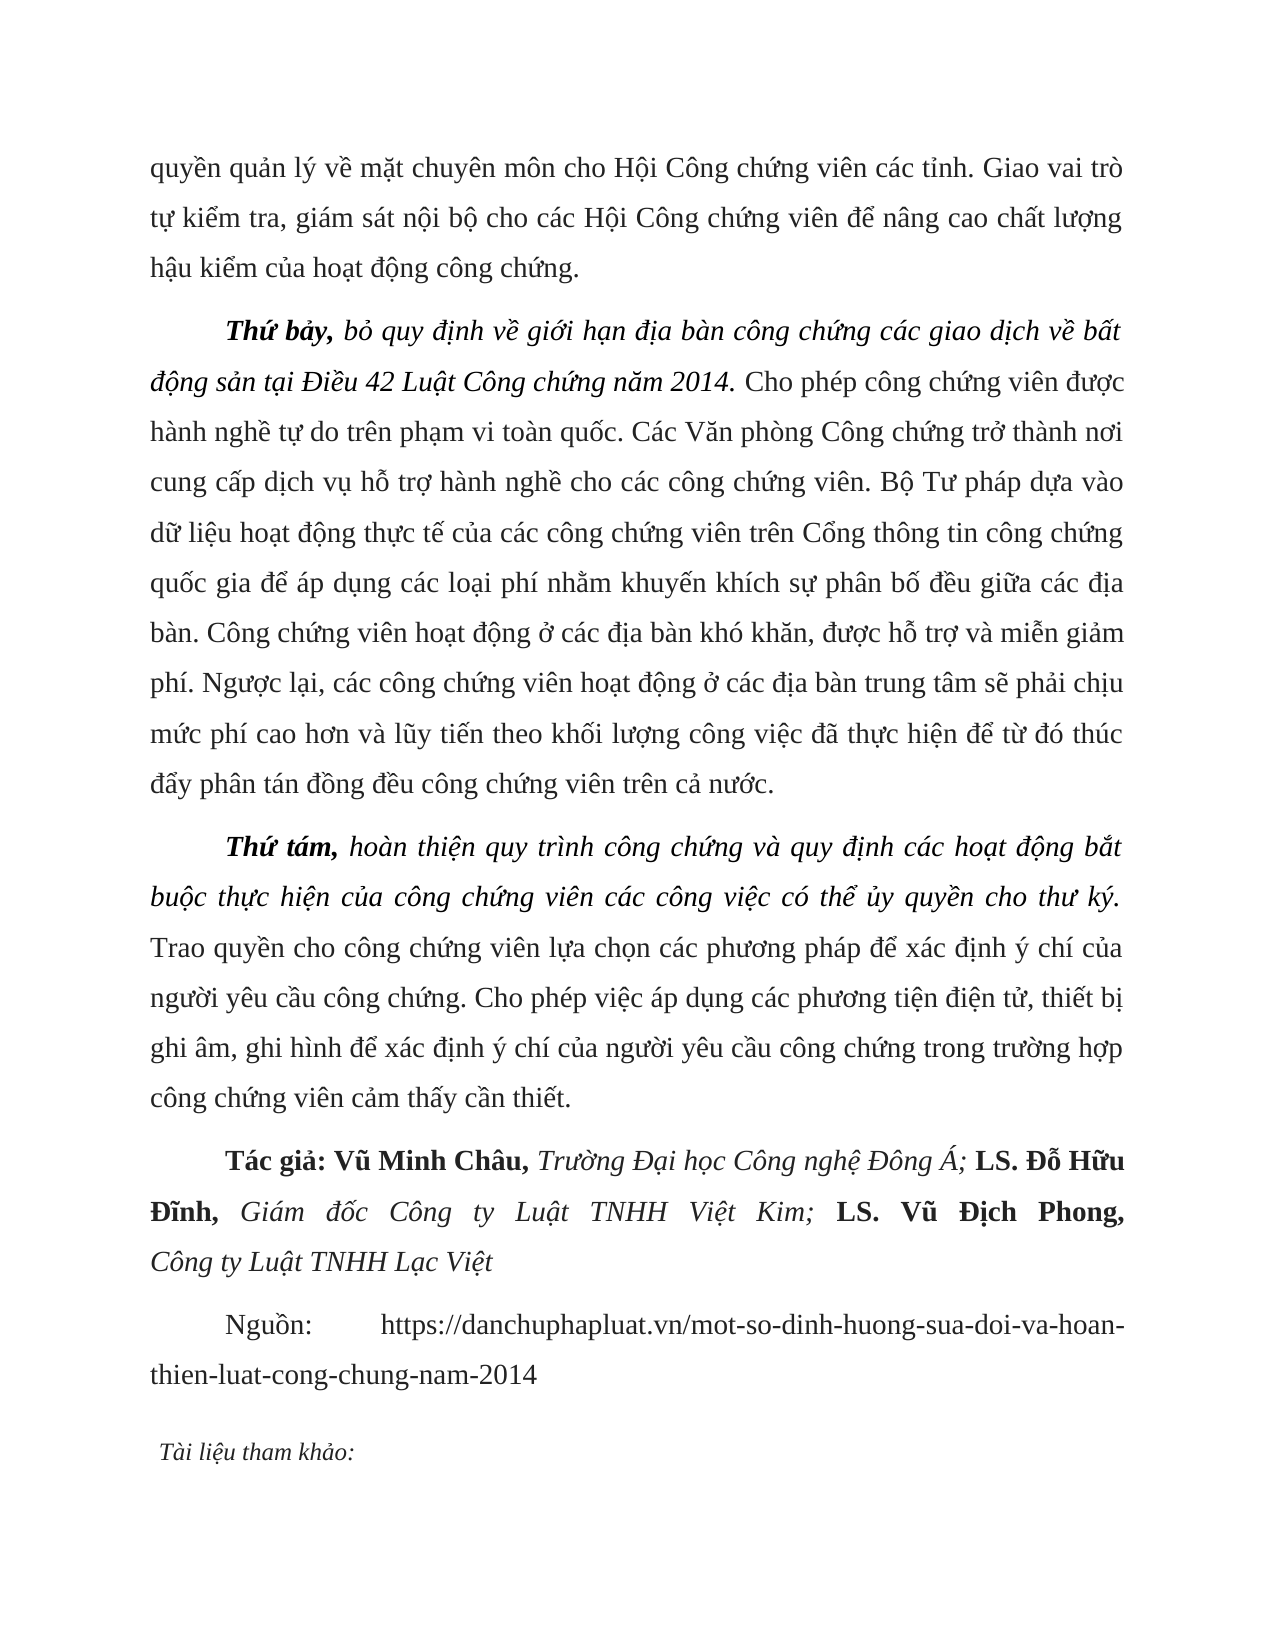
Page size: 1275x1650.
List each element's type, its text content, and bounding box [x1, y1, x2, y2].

text Tác giả: Vũ Minh Châu, Trường Đại học Công nghệ Đông Á; LS. Đỗ Hữu Đĩnh, Giám đốc Công ty Luật TNHH Việt Kim; LS. Vũ Địch Phong, Công ty Luật TNHH Lạc Việt [150, 1143, 1125, 1278]
text Nguồn: https://danchuphapluat.vn/mot-so-dinh-huong-sua-doi-va-hoan-thien-luat-cong-chung-nam-2014 [150, 1307, 1125, 1391]
text Thứ bảy, bỏ quy định về giới hạn địa bàn công chứng các giao dịch về bất động sản tại Điều 42 Luật Công chứng năm 2014. Cho phép công chứng viên được hành nghề tự do trên phạm vi toàn quốc. Các Văn phòng Công chứng trở thành nơi cung cấp dịch vụ hỗ trợ hành nghề cho các công chứng viên. Bộ Tư pháp dựa vào dữ liệu hoạt động thực tế của các công chứng viên trên Cổng thông tin công chứng quốc gia để áp dụng các loại phí nhằm khuyến khích sự phân bố đều giữa các địa bàn. Công chứng viên hoạt động ở các địa bàn khó khăn, được hỗ trợ và miễn giảm phí. Ngược lại, các công chứng viên hoạt động ở các địa bàn trung tâm sẽ phải chịu mức phí cao hơn và lũy tiến theo khối lượng công việc đã thực hiện để từ đó thúc đẩy phân tán đồng đều công chứng viên trên cả nước. [150, 313, 1125, 800]
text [150, 1437, 1125, 1494]
text Thứ tám, hoàn thiện quy trình công chứng và quy định các hoạt động bắt buộc thực hiện của công chứng viên các công việc có thể ủy quyền cho thư ký. Trao quyền cho công chứng viên lựa chọn các phương pháp để xác định ý chí của người yêu cầu công chứng. Cho phép việc áp dụng các phương tiện điện tử, thiết bị ghi âm, ghi hình để xác định ý chí của người yêu cầu công chứng trong trường hợp công chứng viên cảm thấy cần thiết. [150, 829, 1125, 1114]
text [150, 150, 1125, 284]
